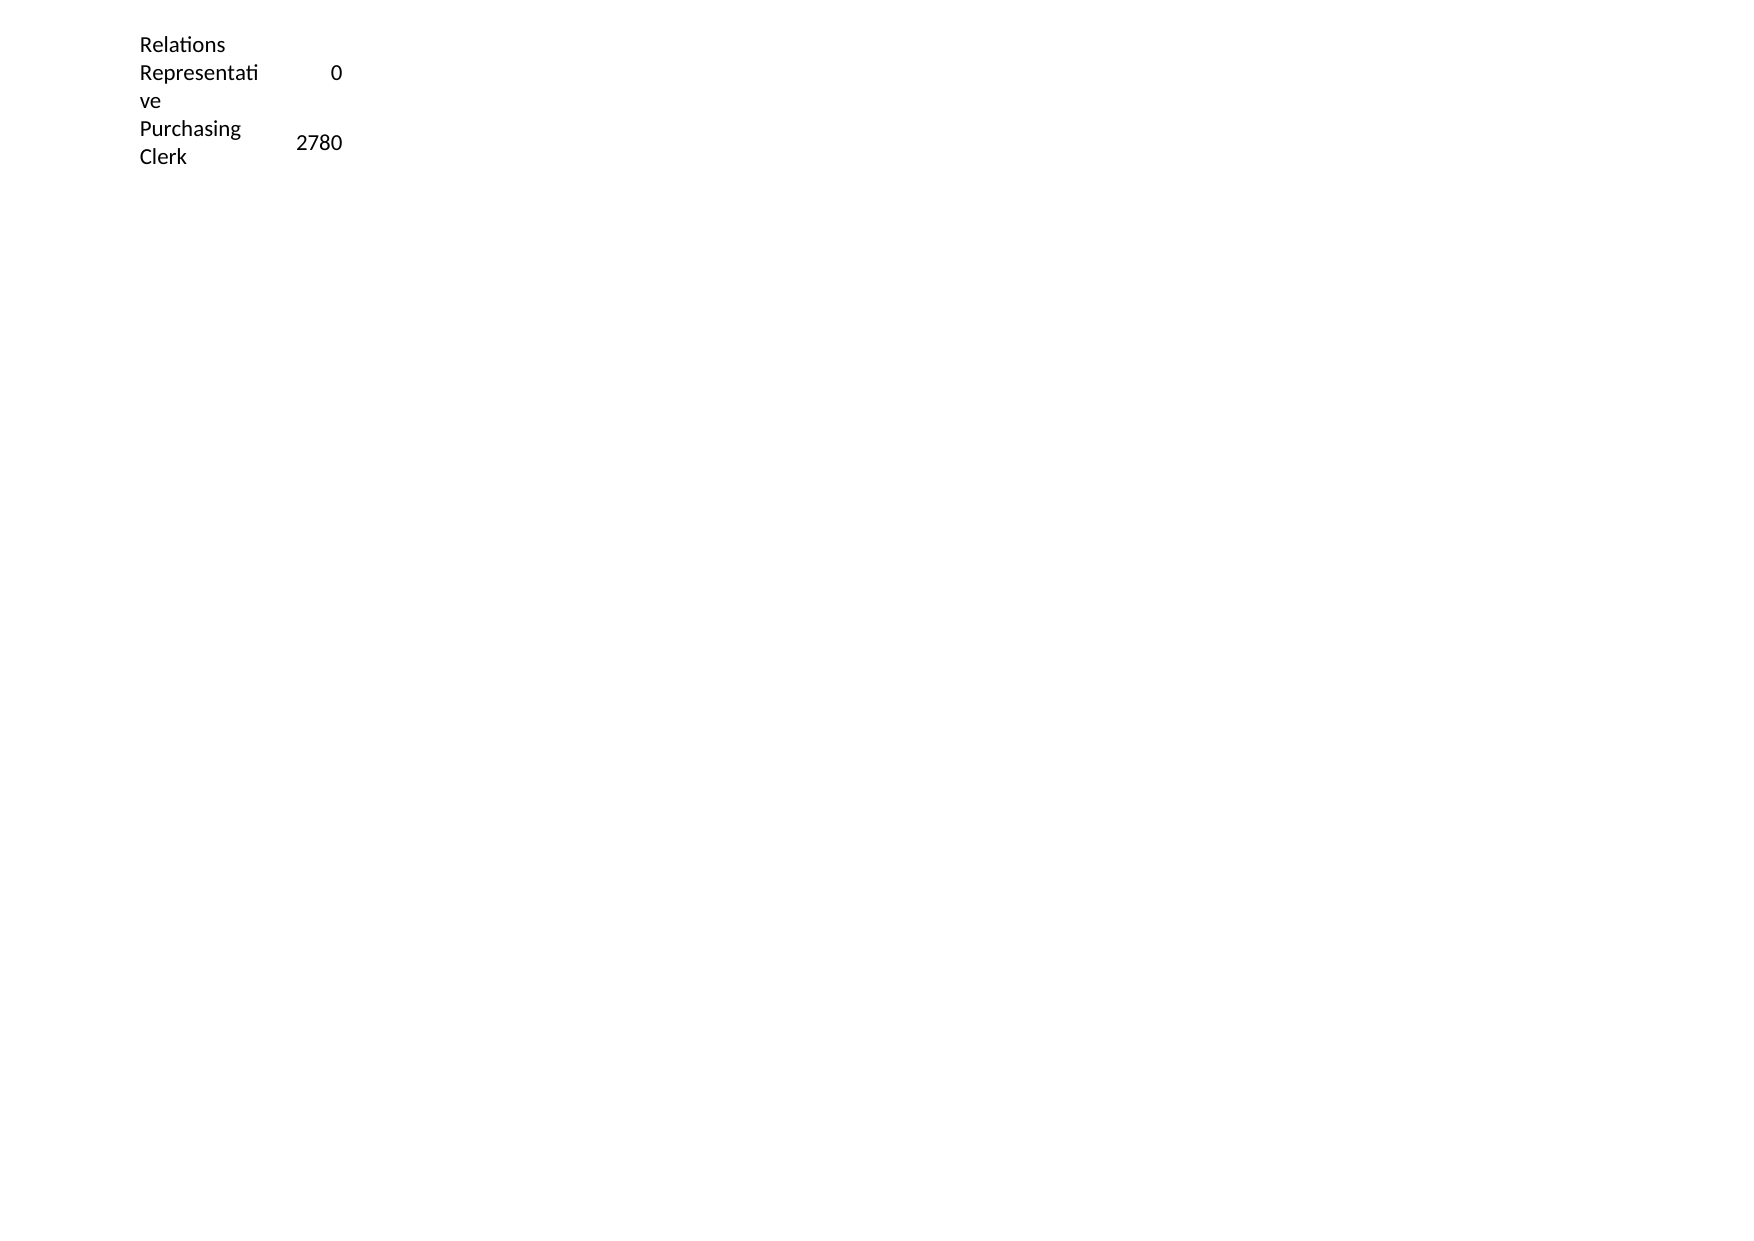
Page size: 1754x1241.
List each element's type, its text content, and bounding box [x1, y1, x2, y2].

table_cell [128, 30, 280, 114]
table_cell 10000 [280, 30, 353, 114]
table_cell Purchasing Clerk [128, 114, 280, 170]
table_cell 2780 [280, 114, 353, 170]
